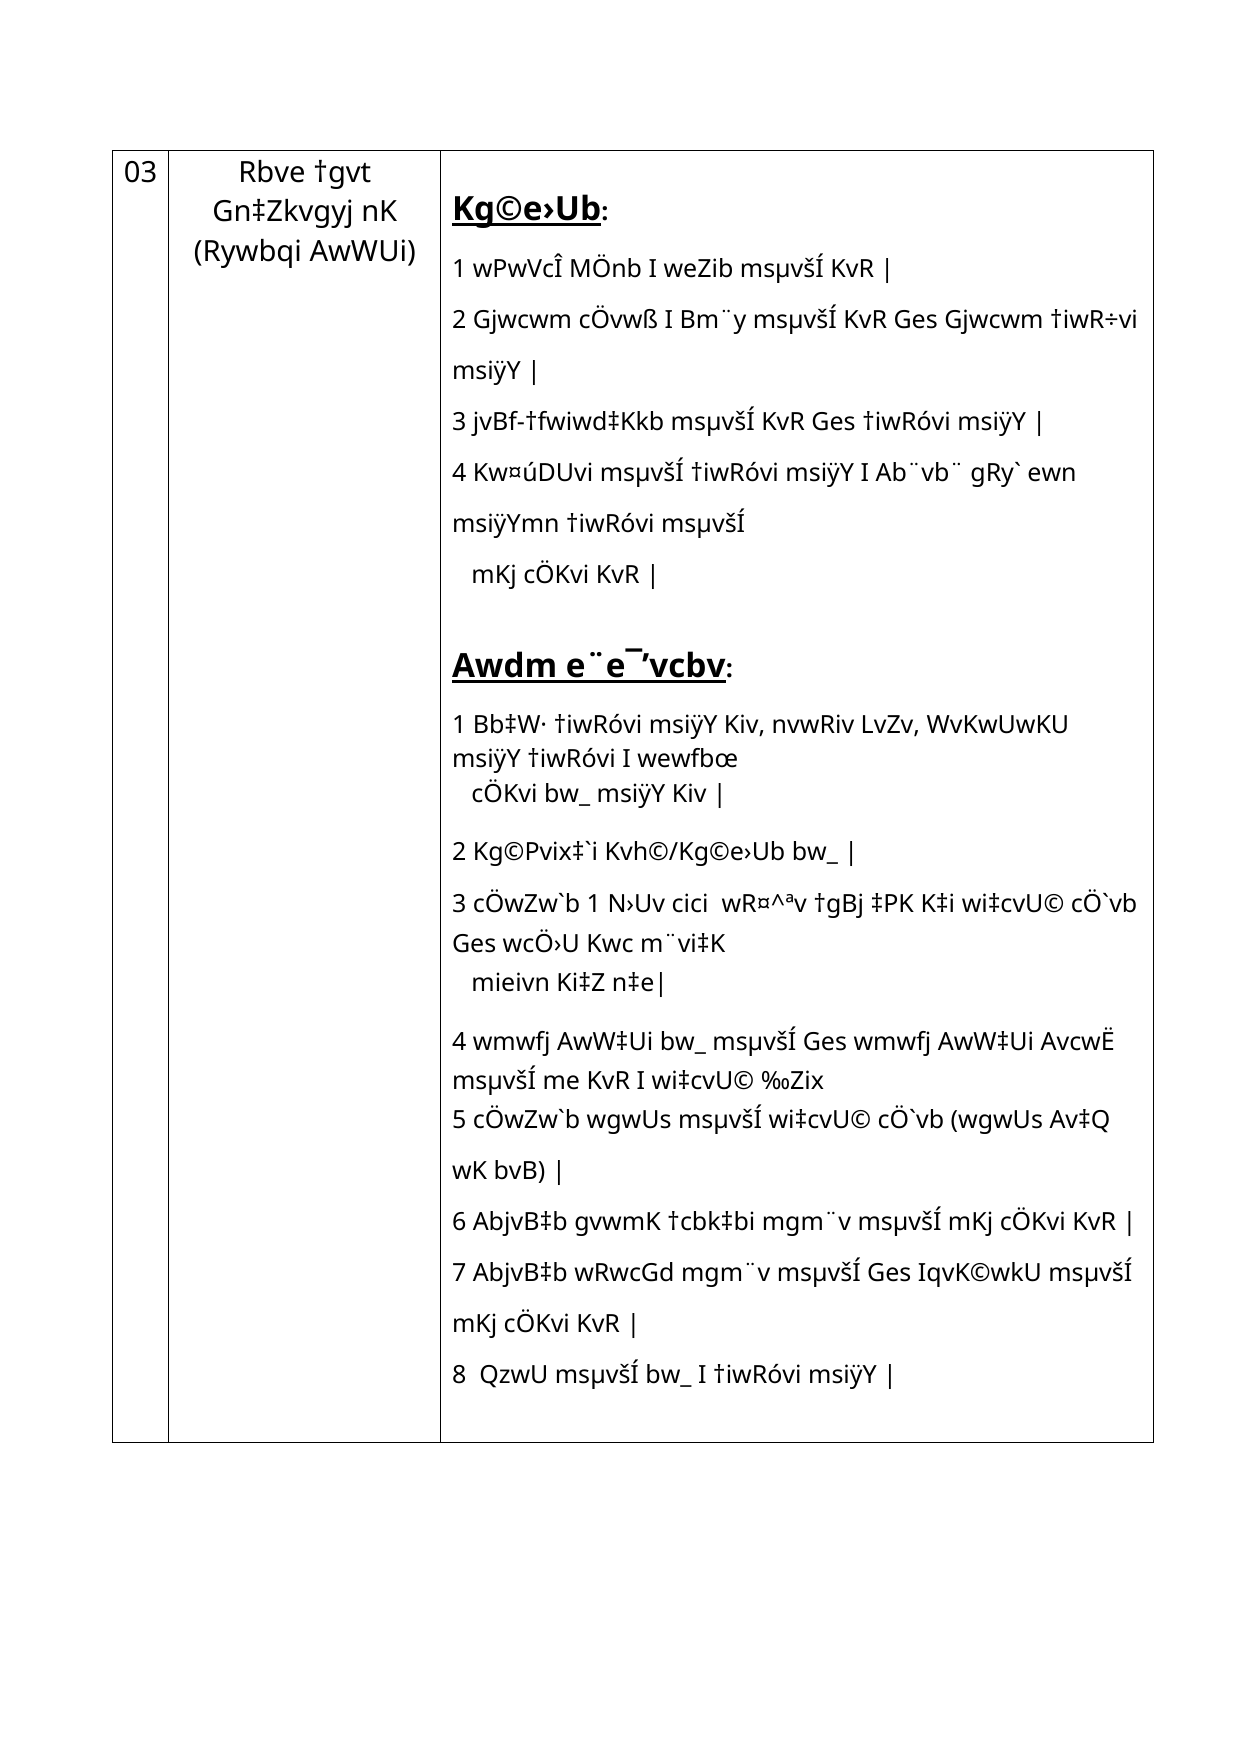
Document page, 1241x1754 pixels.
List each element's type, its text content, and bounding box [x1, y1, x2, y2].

table_header Kg©e›Ub: 1 wPwVcÎ MÖnb I weZib msµvšÍ KvR | 2 Gjwcwm cÖvwß I Bm¨y msµvšÍ KvR Ges Gjwcwm †iwR÷vi msiÿY | 3 jvBf-†fwiwd‡Kkb msµvšÍ KvR Ges †iwRóvi msiÿY | 4 Kw¤úDUvi msµvšÍ †iwRóvi msiÿY I Ab¨vb¨ gRy` ewn msiÿYmn †iwRóvi msµvšÍ mKj cÖKvi KvR | Awdm e¨e¯’vcbv: 1 Bb‡W· †iwRóvi msiÿY Kiv, nvwRiv LvZv, WvKwUwKU msiÿY †iwRóvi I wewfbœ cÖKvi bw_ msiÿY Kiv | 2 Kg©Pvix‡`i Kvh©/Kg©e›Ub bw_ | 3 cÖwZw`b 1 N›Uv cici wR¤^ªv †gBj ‡PK K‡i wi‡cvU© cÖ`vb Ges wcÖ›U Kwc m¨vi‡K mieivn Ki‡Z n‡e| 4 wmwfj AwW‡Ui bw_ msµvšÍ Ges wmwfj AwW‡Ui AvcwË msµvšÍ me KvR I wi‡cvU© ‰Zix 5 cÖwZw`b wgwUs msµvšÍ wi‡cvU© cÖ`vb (wgwUs Av‡Q wK bvB) | 6 AbjvB‡b gvwmK †cbk‡bi mgm¨v msµvšÍ mKj cÖKvi KvR | 7 AbjvB‡b wRwcGd mgm¨v msµvšÍ Ges IqvK©wkU msµvšÍ mKj cÖKvi KvR | 8 QzwU msµvšÍ bw_ I †iwRóvi msiÿY | [441, 151, 1153, 1442]
table_header Rbve †gvt Gn‡Zkvgyj nK (Rywbqi AwWUi) [169, 151, 440, 1442]
table_header 03 [113, 151, 168, 1442]
